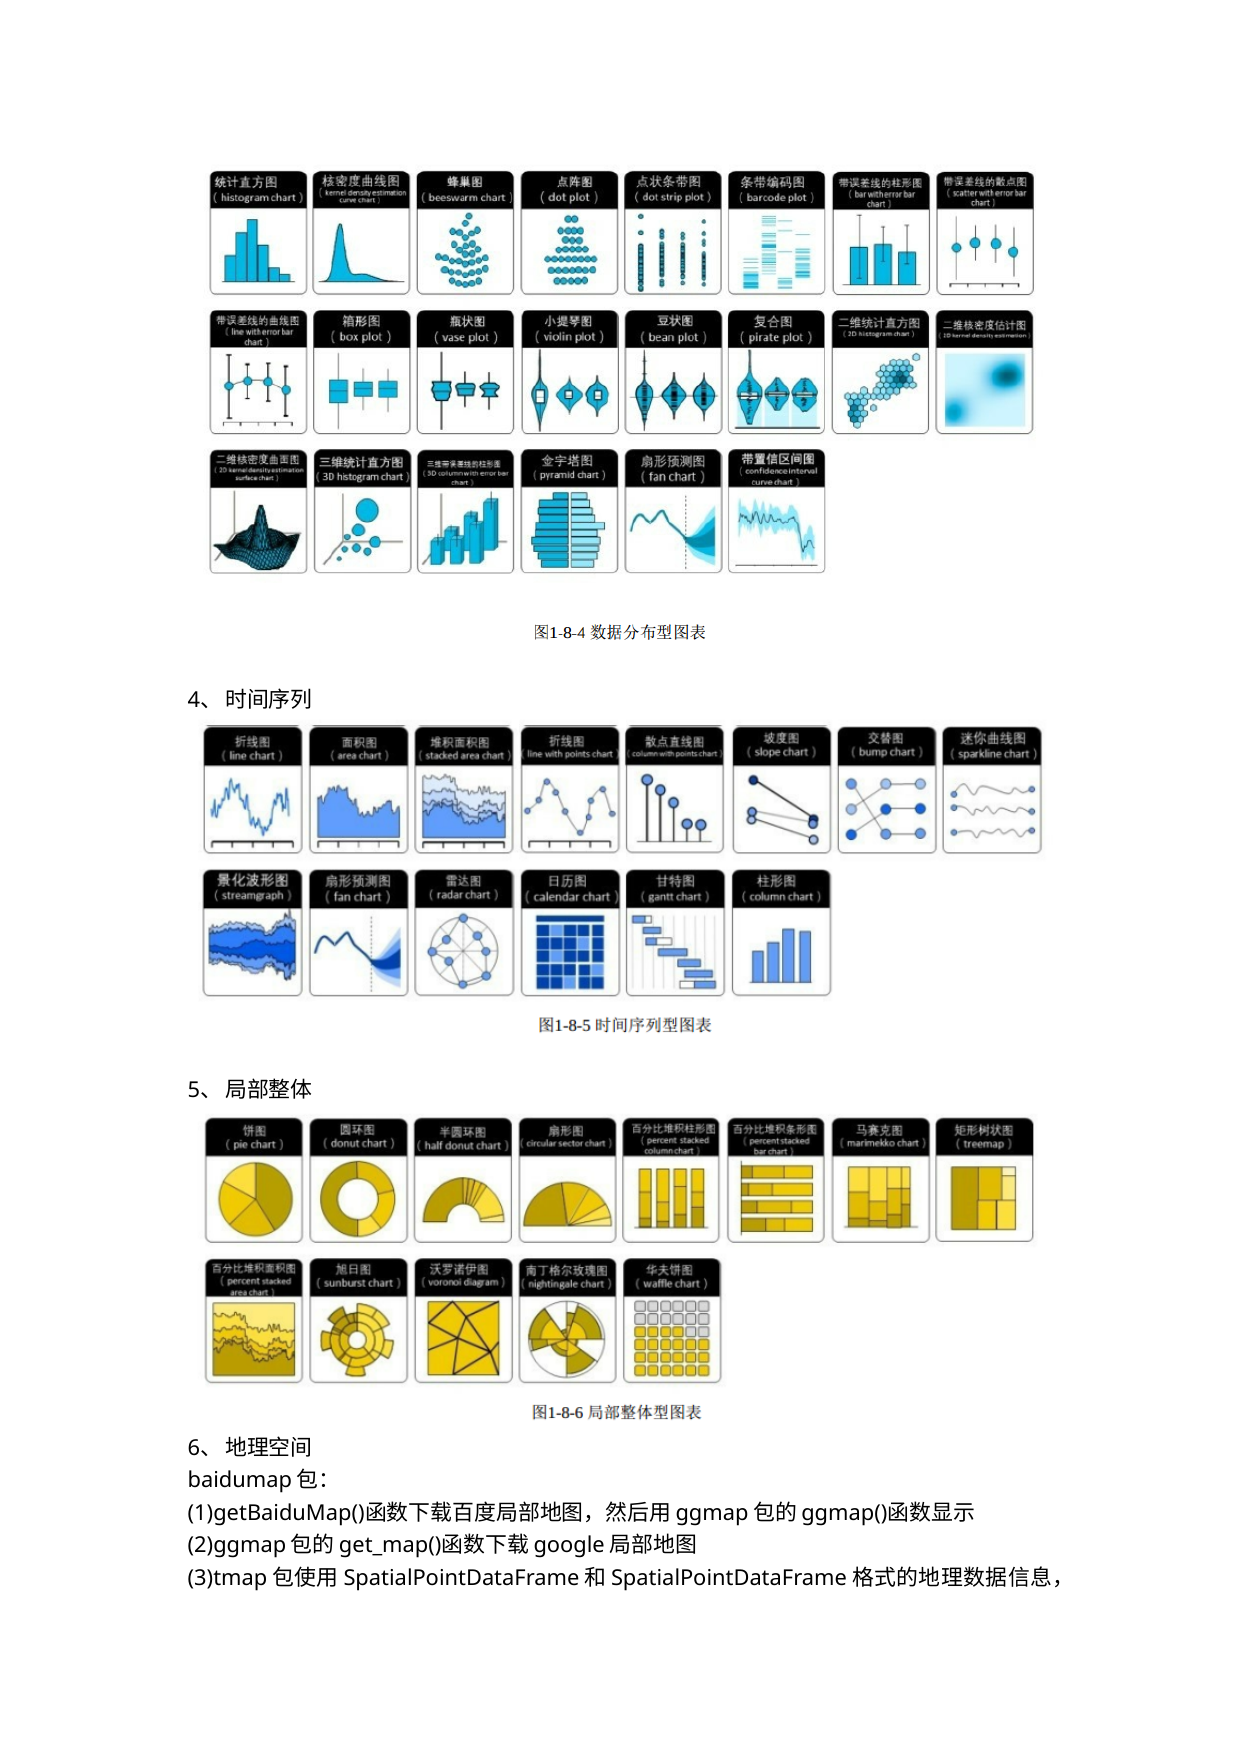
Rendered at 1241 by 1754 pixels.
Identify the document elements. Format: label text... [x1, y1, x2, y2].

list 地理空间 [187, 1429, 1053, 1462]
picture [187, 162, 1053, 647]
list 局部整体 [187, 1072, 1053, 1104]
list 时间序列 [187, 682, 1053, 714]
picture [187, 1104, 1053, 1429]
text (2)ggmap包的get_map()函数下载google局部地图 [187, 1527, 1053, 1559]
picture [187, 714, 1053, 1041]
text baidumap包： [187, 1462, 1053, 1494]
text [187, 1559, 1053, 1592]
text (1)getBaiduMap()函数下载百度局部地图，然后用ggmap包的ggmap()函数显示 [187, 1494, 1053, 1527]
